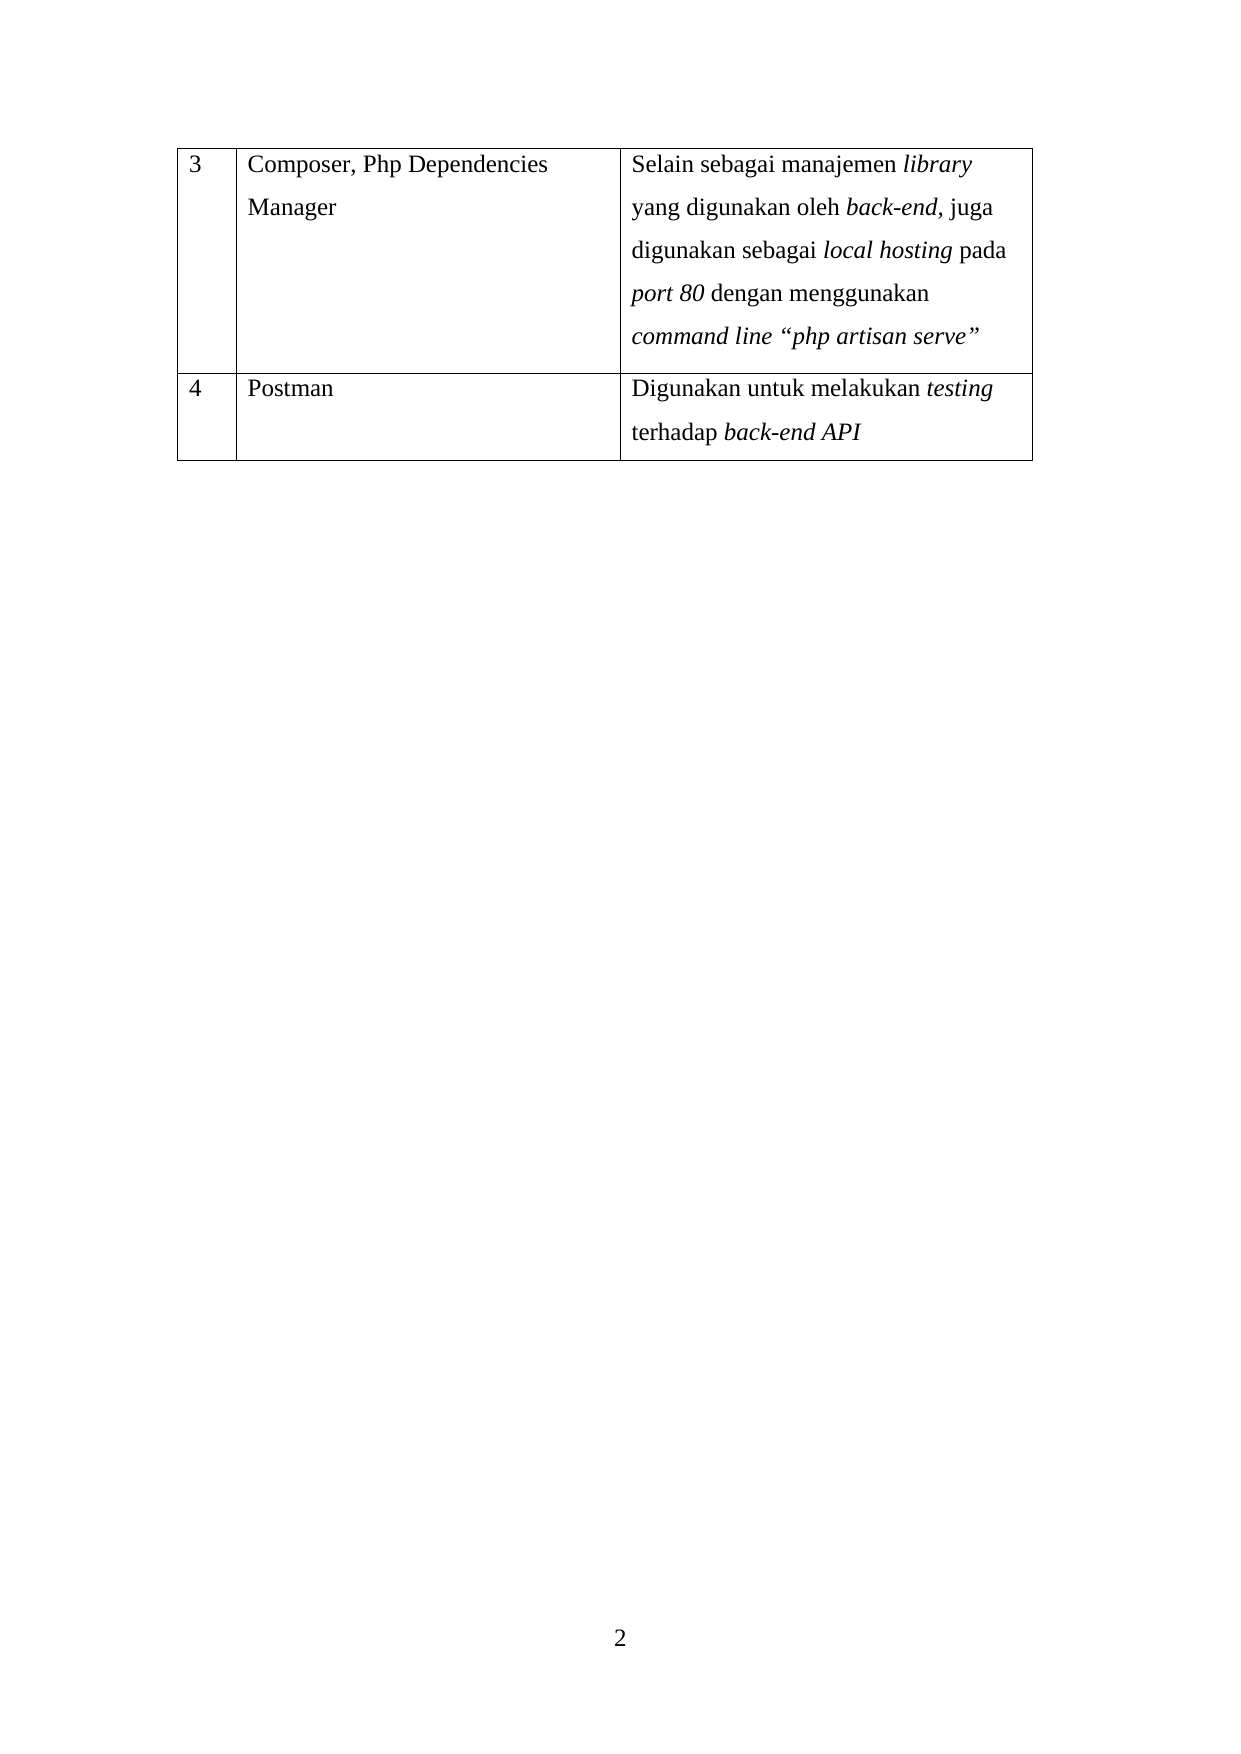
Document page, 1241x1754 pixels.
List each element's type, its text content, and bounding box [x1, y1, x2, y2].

table_cell Selain sebagai manajemen library yang digunakan oleh back-end, juga digunakan sebagai local hosting pada port 80 dengan menggunakan command line “php artisan serve” [621, 149, 1032, 372]
table_cell Postman [237, 374, 620, 460]
table_cell Digunakan untuk melakukan testing terhadap back-end API [621, 374, 1032, 460]
table_cell 3 [178, 149, 236, 372]
table_cell Composer, Php Dependencies Manager [237, 149, 620, 372]
table_cell 4 [178, 374, 236, 460]
